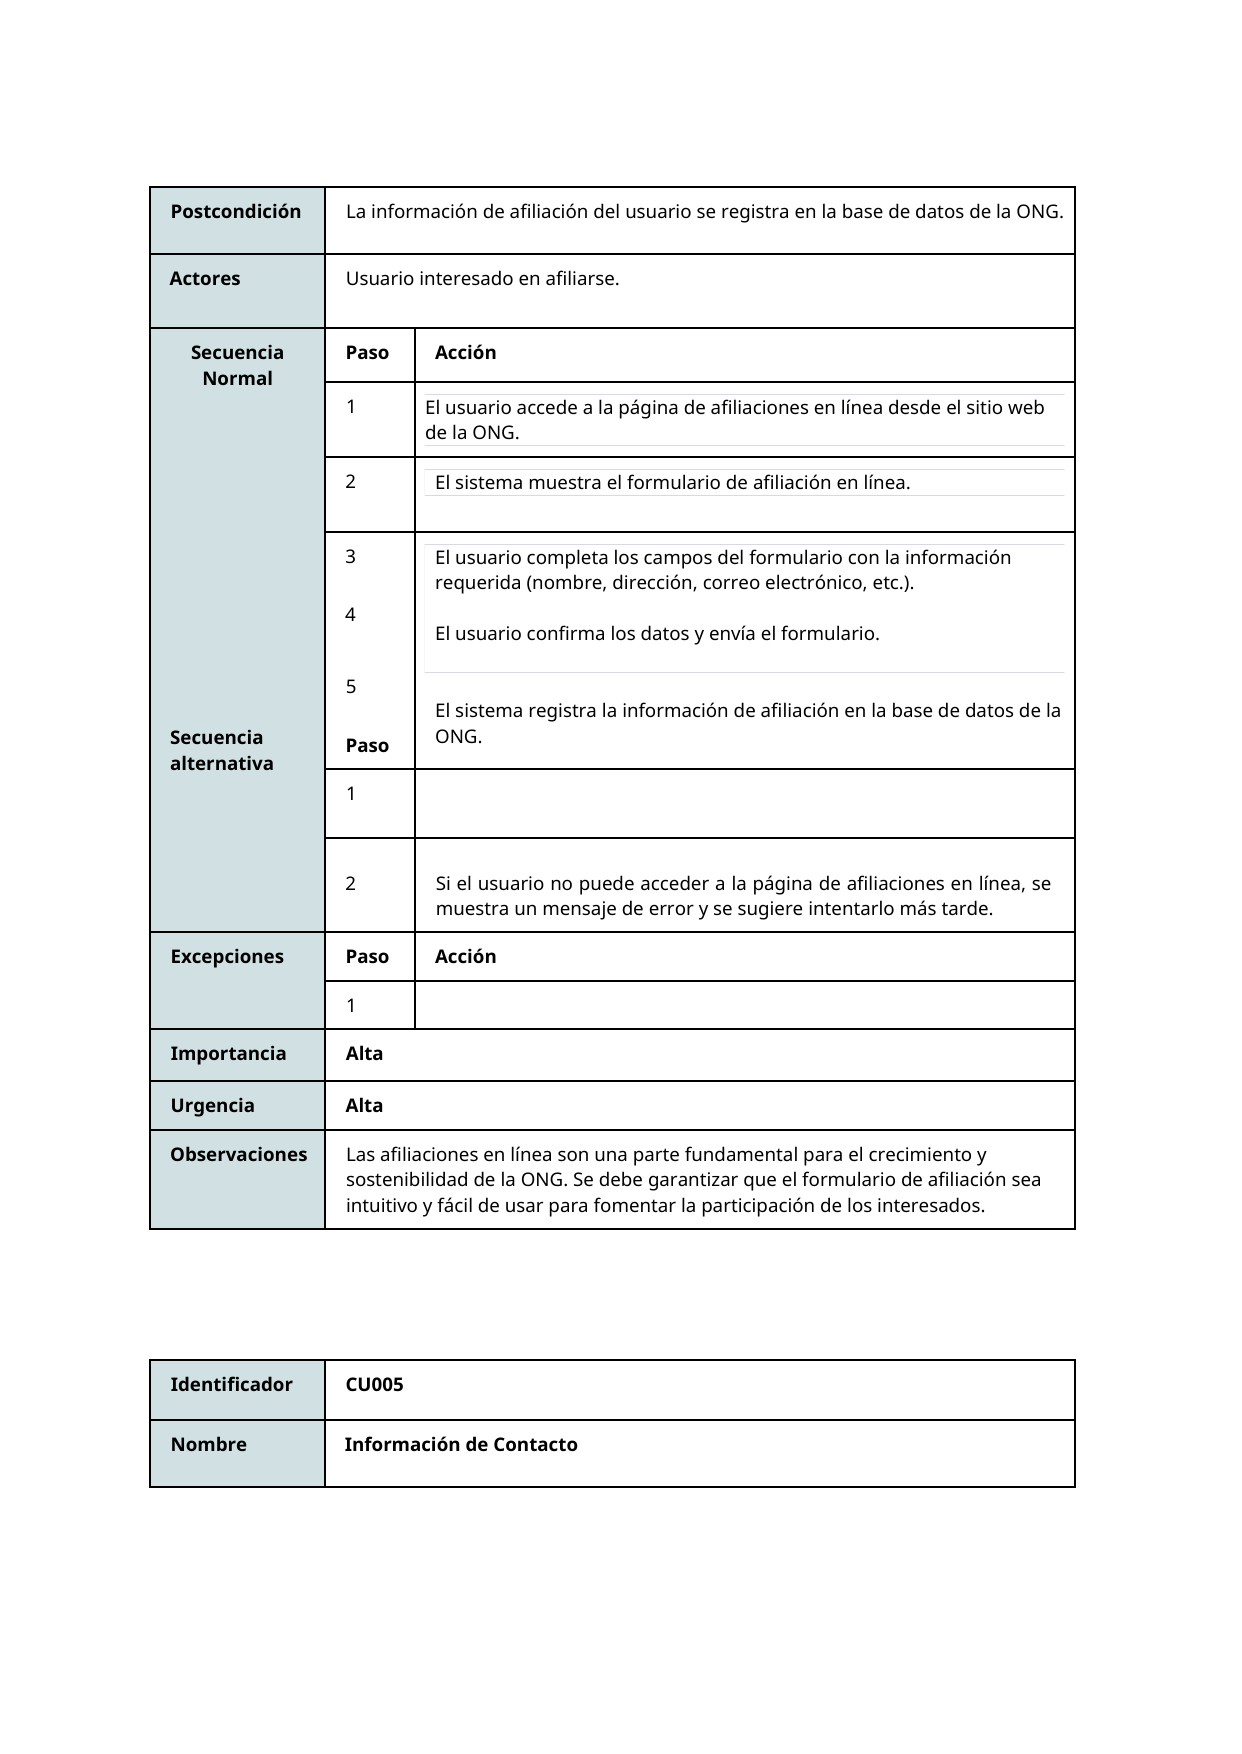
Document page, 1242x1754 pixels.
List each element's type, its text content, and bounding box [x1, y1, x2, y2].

table_cell Urgencia [151, 1082, 324, 1129]
table_cell Información de Contacto [326, 1421, 1074, 1486]
table_cell 2 [326, 458, 414, 531]
table_cell 3 4 5 Paso [326, 533, 414, 768]
table_cell Usuario interesado en afiliarse. [326, 255, 1074, 327]
table_cell [416, 770, 1074, 837]
table_header CU005 [326, 1361, 1074, 1419]
table_cell El sistema muestra el formulario de afiliación en línea. [416, 458, 1074, 531]
table_cell El usuario accede a la página de afiliaciones en línea desde el sitio web de la ONG. [416, 383, 1074, 456]
table_cell El usuario completa los campos del formulario con la información requerida (nombre, dirección, correo electrónico, etc.). El usuario confirma los datos y envía el formulario. El sistema registra la información de afiliación en la base de datos de la ONG. [416, 533, 1074, 768]
table_cell La información de afiliación del usuario se registra en la base de datos de la ONG. [326, 188, 1074, 253]
table_cell Acción [416, 933, 1074, 979]
table_cell Paso [326, 933, 414, 979]
table_cell Alta [326, 1030, 1074, 1080]
table_cell Excepciones [151, 933, 324, 1028]
table_cell 2 [326, 839, 414, 931]
table_cell Las afiliaciones en línea son una parte fundamental para el crecimiento y sostenibilidad de la ONG. Se debe garantizar que el formulario de afiliación sea intuitivo y fácil de usar para fomentar la participación de los interesados. [326, 1131, 1074, 1228]
table_cell Alta [326, 1082, 1074, 1129]
table_cell [416, 982, 1074, 1028]
table_cell Secuencia Normal Secuencia alternativa [151, 329, 324, 931]
table_cell Actores [151, 255, 324, 327]
table_cell Nombre [151, 1421, 324, 1486]
table_cell 1 [326, 982, 414, 1028]
table_cell Paso [326, 329, 414, 381]
table_cell Observaciones [151, 1131, 324, 1228]
table_cell Acción [416, 329, 1074, 381]
table_cell Si el usuario no puede acceder a la página de afiliaciones en línea, se muestra un mensaje de error y se sugiere intentarlo más tarde. [416, 839, 1074, 931]
table_cell Postcondición [151, 188, 324, 253]
table_header Identificador [151, 1361, 324, 1419]
table_cell Importancia [151, 1030, 324, 1080]
table_cell 1 [326, 383, 414, 456]
table_cell 1 [326, 770, 414, 837]
